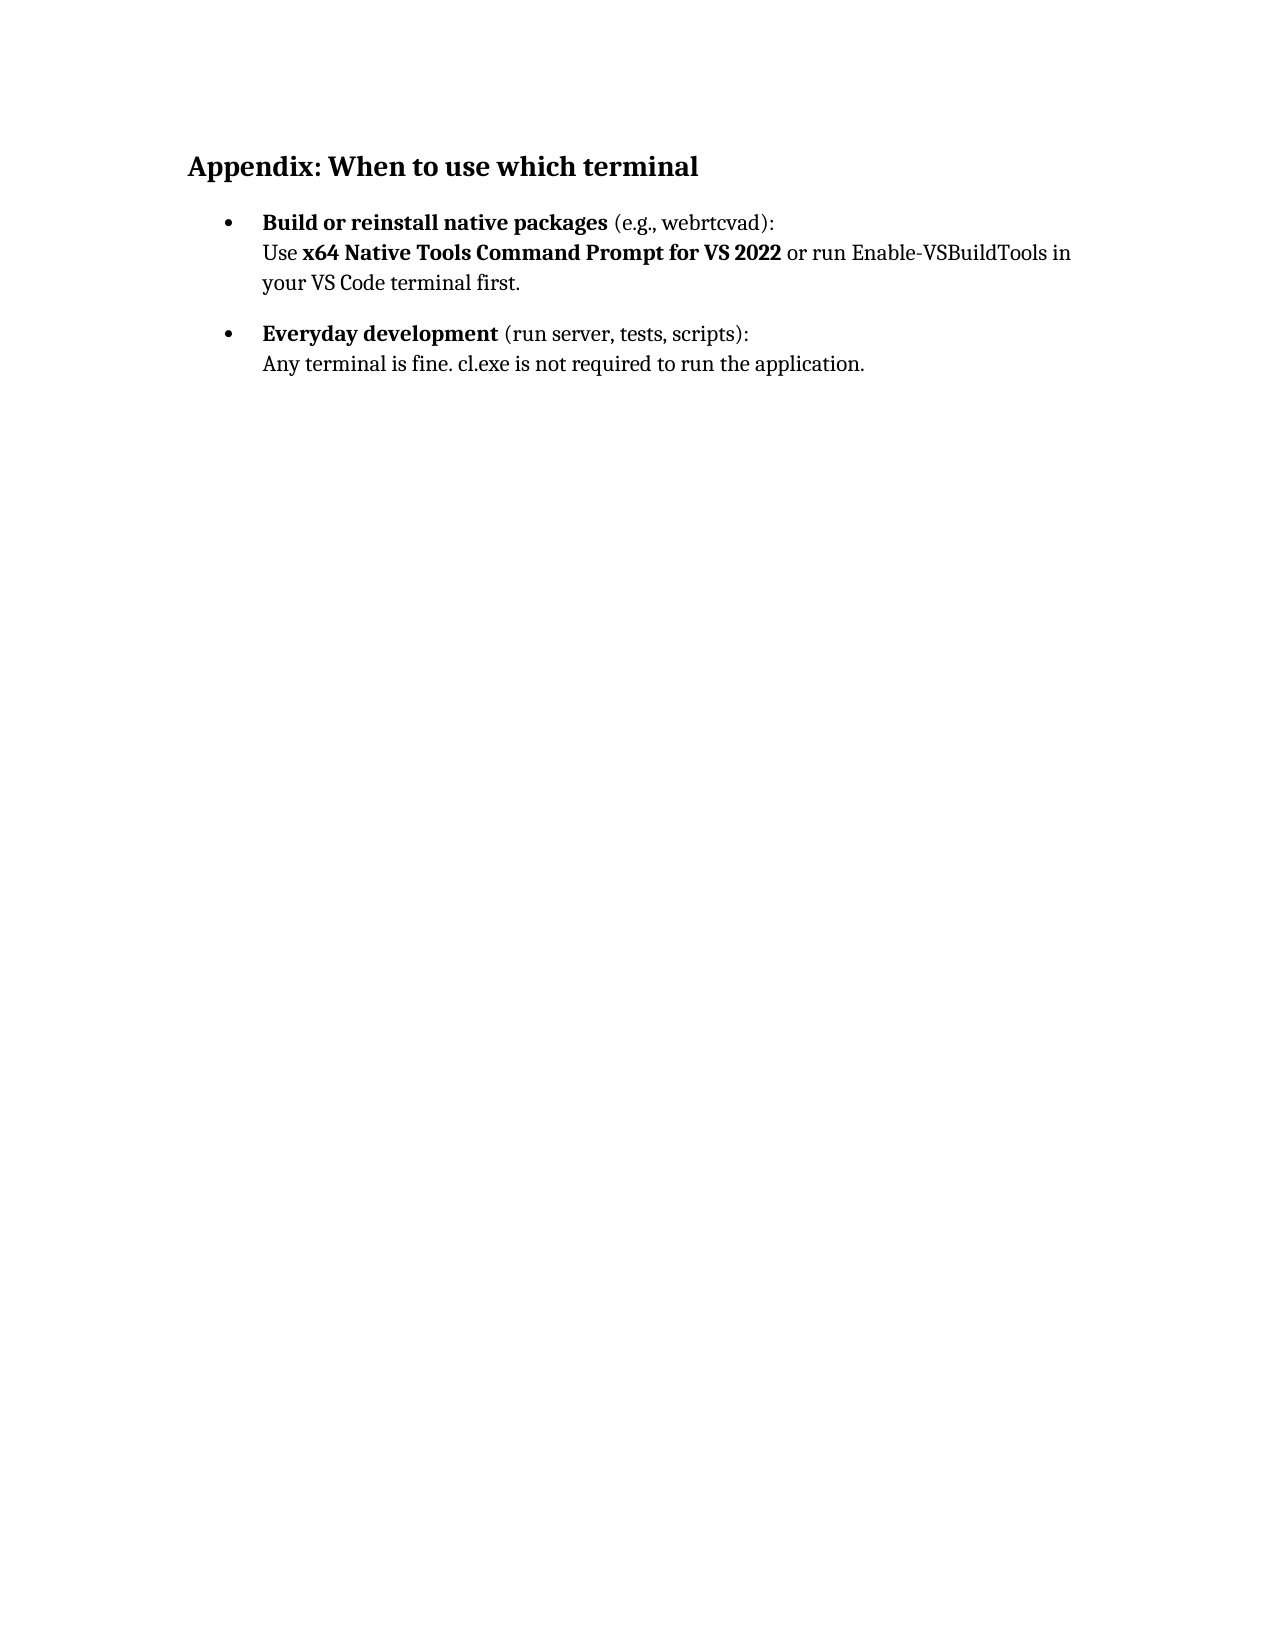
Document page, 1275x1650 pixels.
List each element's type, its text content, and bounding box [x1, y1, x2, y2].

list Build or reinstall native packages (e.g., webrtcvad): Use x64 Native Tools Command Prompt for VS 2022 or run Enable-VSBuildTools in your VS Code terminal first. [225, 209, 1087, 296]
list Everyday development (run server, tests, scripts): Any terminal is fine. cl.exe is not required to run the application. [225, 321, 1087, 377]
text Appendix: When to use which terminal [187, 150, 1087, 183]
